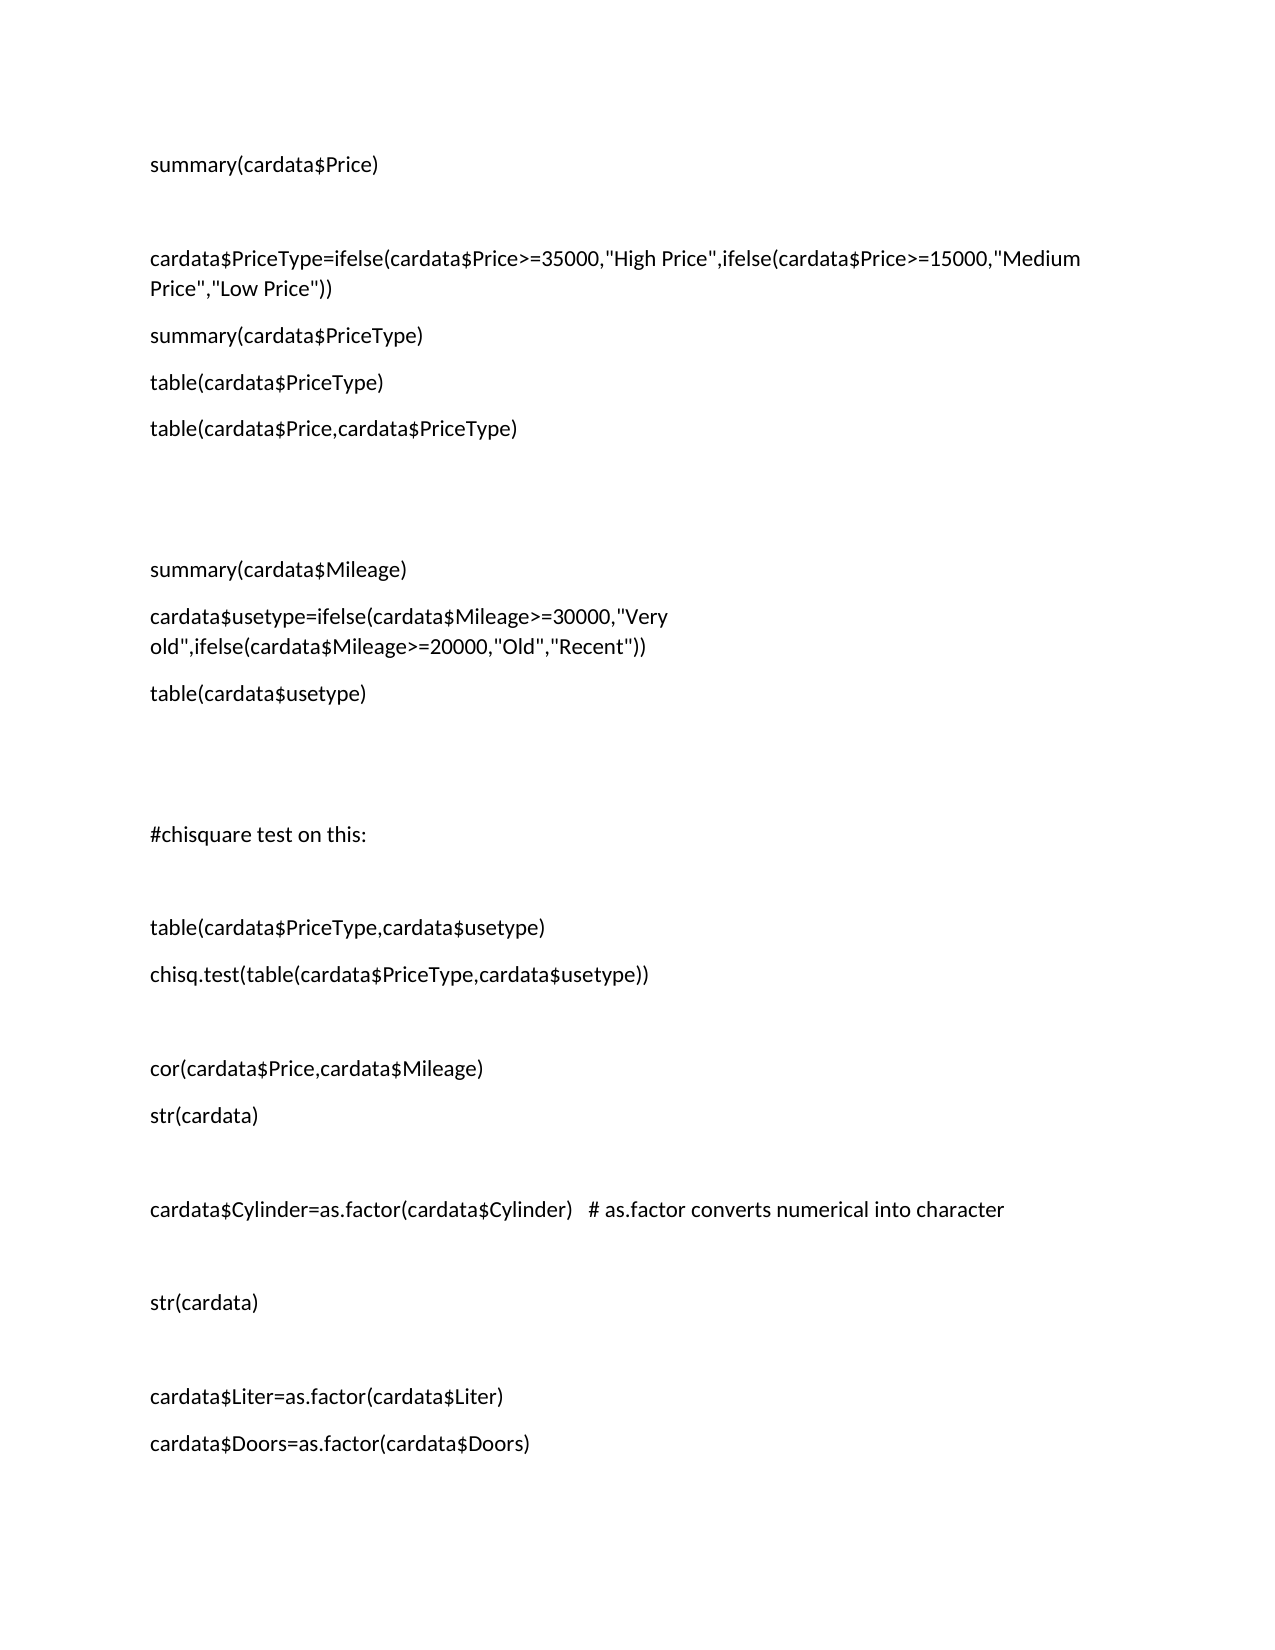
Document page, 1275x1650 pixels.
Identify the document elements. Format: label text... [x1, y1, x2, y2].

text chisq.test(table(cardata$PriceType,cardata$usetype)) [150, 960, 1125, 988]
text table(cardata$usetype) [150, 679, 1125, 707]
text cardata$PriceType=ifelse(cardata$Price>=35000,"High Price",ifelse(cardata$Price>=15000,"Medium Price","Low Price")) [150, 244, 1125, 302]
text table(cardata$PriceType) [150, 368, 1125, 396]
text table(cardata$PriceType,cardata$usetype) [150, 913, 1125, 942]
text cardata$Doors=as.factor(cardata$Doors) [150, 1429, 1125, 1457]
text summary(cardata$PriceType) [150, 321, 1125, 349]
text summary(cardata$Mileage) [150, 555, 1125, 583]
text cardata$usetype=ifelse(cardata$Mileage>=30000,"Very old",ifelse(cardata$Mileage>=20000,"Old","Recent")) [150, 602, 1125, 660]
text str(cardata) [150, 1101, 1125, 1129]
text table(cardata$Price,cardata$PriceType) [150, 414, 1125, 443]
text #chisquare test on this: [150, 820, 1125, 848]
text summary(cardata$Price) [150, 150, 1125, 178]
text cardata$Cylinder=as.factor(cardata$Cylinder) # as.factor converts numerical into character [150, 1195, 1125, 1223]
text str(cardata) [150, 1288, 1125, 1317]
text cor(cardata$Price,cardata$Mileage) [150, 1054, 1125, 1082]
text cardata$Liter=as.factor(cardata$Liter) [150, 1382, 1125, 1410]
